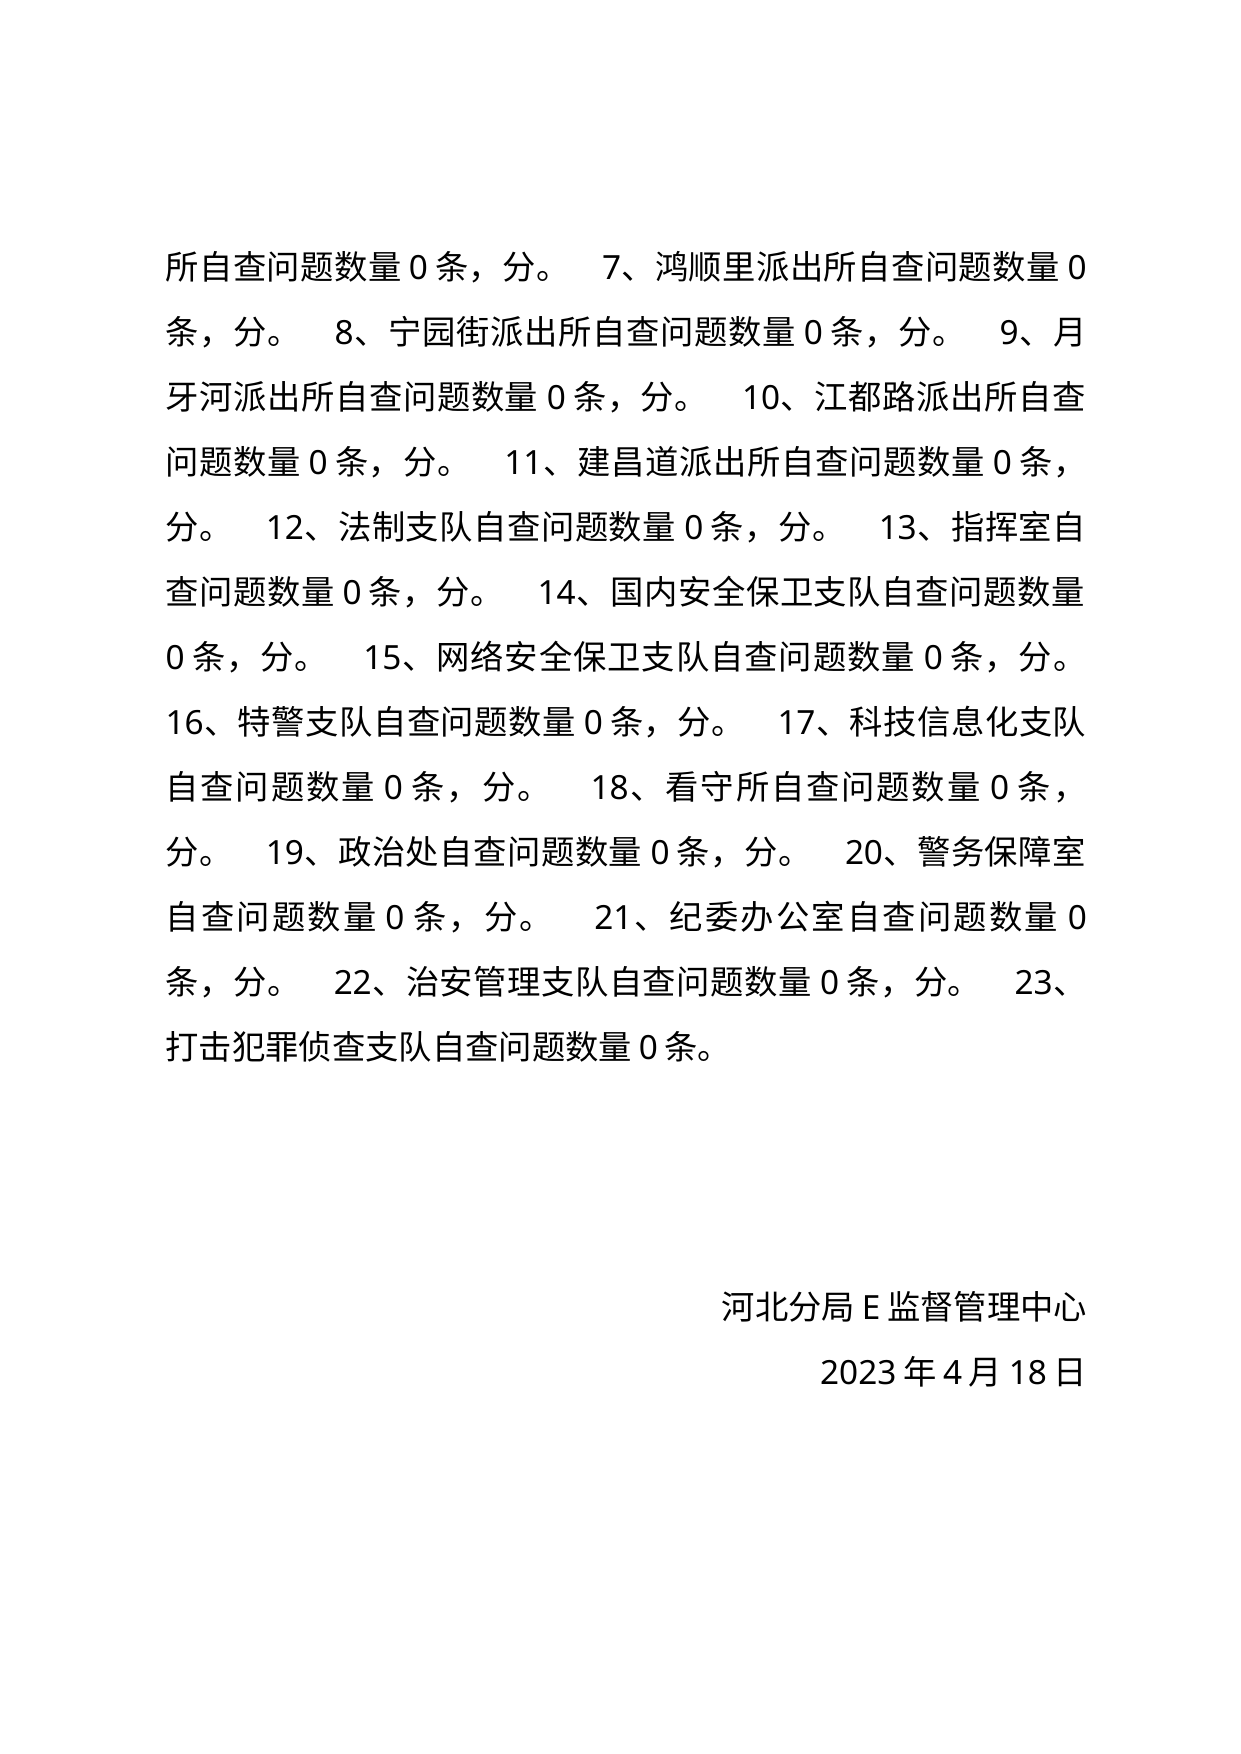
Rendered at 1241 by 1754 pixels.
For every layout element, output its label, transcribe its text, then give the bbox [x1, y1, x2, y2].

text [165, 233, 1087, 1078]
list 河北分局E监督管理中心 [165, 1273, 1087, 1338]
list 2023年4月18日 [165, 1338, 1087, 1403]
